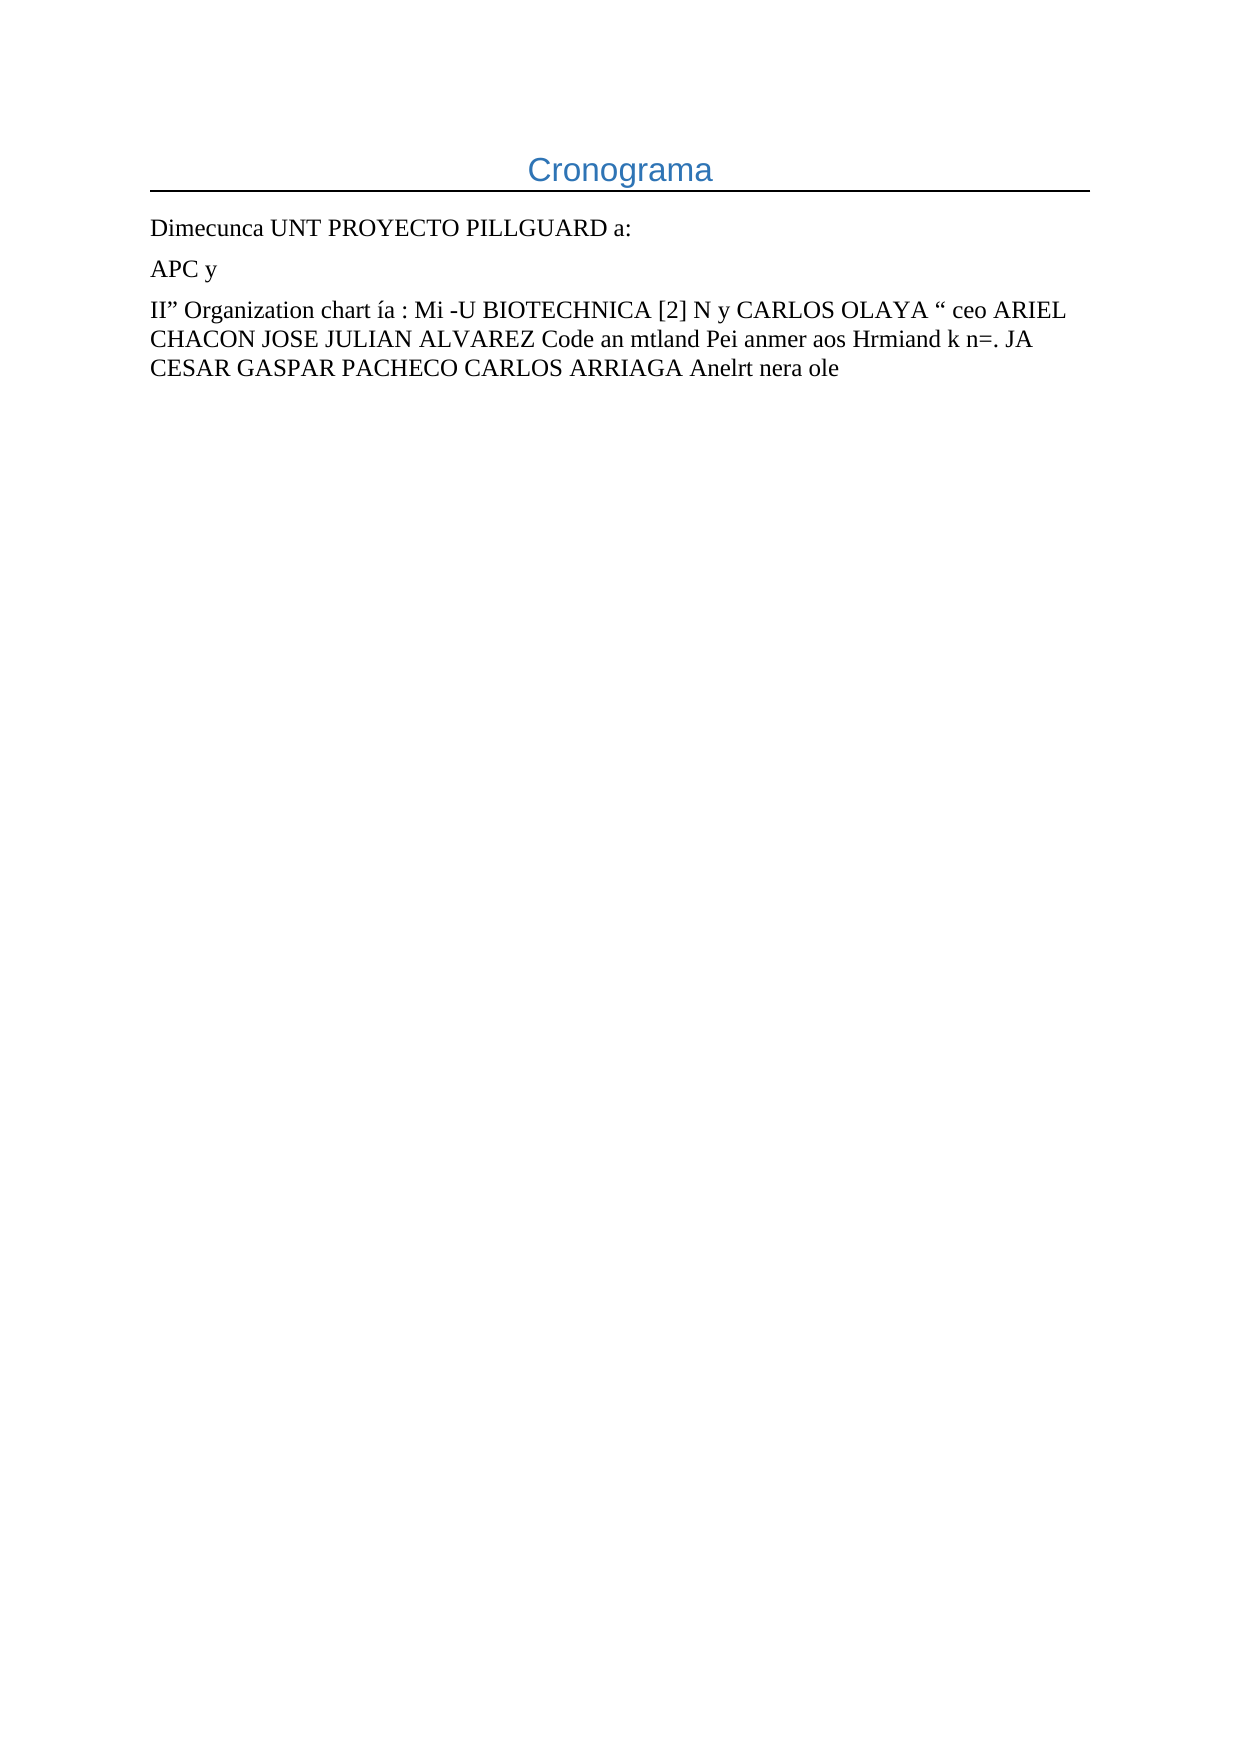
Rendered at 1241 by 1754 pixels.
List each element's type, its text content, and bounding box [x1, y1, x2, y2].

text II” Organization chart ía : Mi -U BIOTECHNICA [2] N y CARLOS OLAYA “ ceo ARIEL CHACON JOSE JULIAN ALVAREZ Code an mtland Pei anmer aos Hrmiand k n=. JA CESAR GASPAR PACHECO CARLOS ARRIAGA Anelrt nera ole [150, 295, 1090, 382]
text APC y [150, 254, 1090, 283]
text Dimecunca UNT PROYECTO PILLGUARD a: [150, 213, 1090, 242]
subtitle Cronograma [150, 150, 1090, 190]
